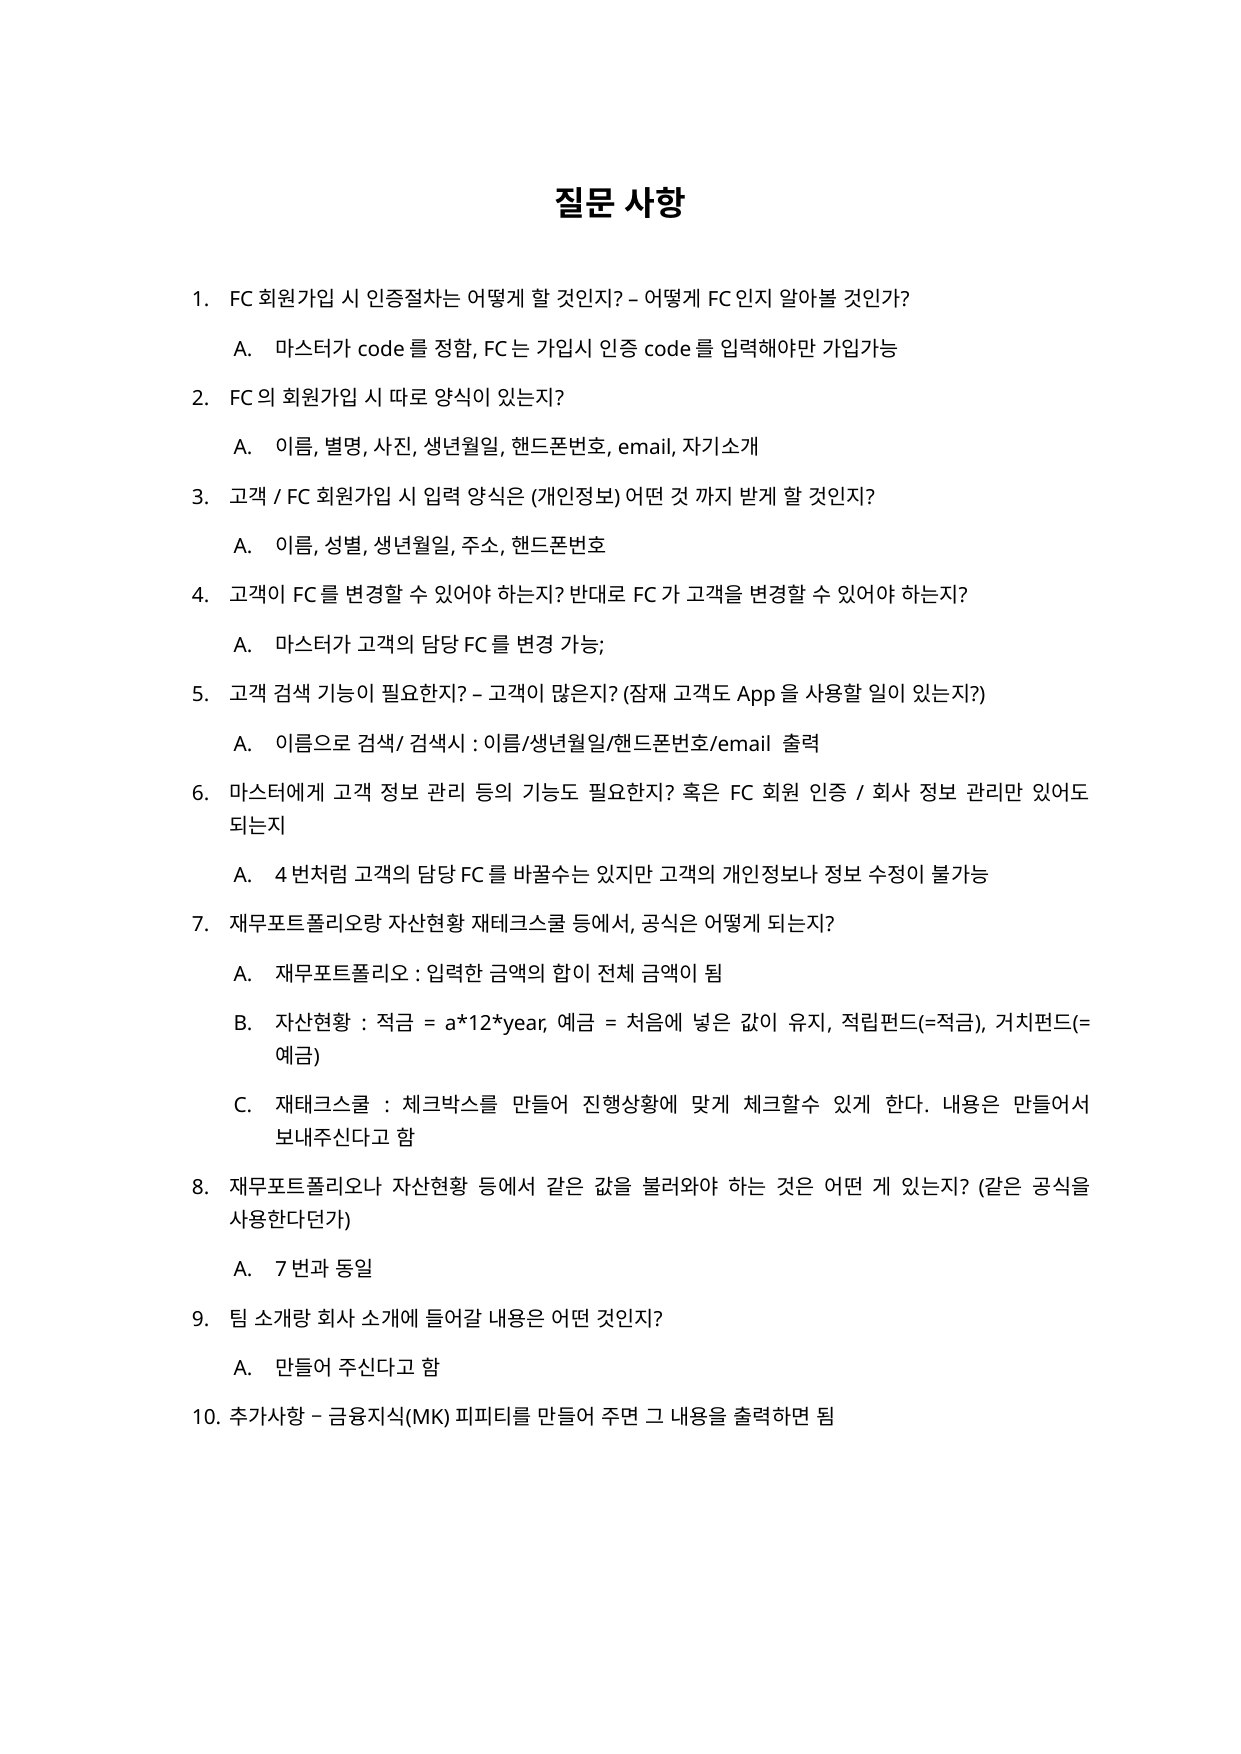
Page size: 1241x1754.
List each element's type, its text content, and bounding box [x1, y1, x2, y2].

list 만들어 주신다고 함 [233, 1351, 1090, 1382]
list 이름으로 검색/ 검색시 : 이름/생년월일/핸드폰번호/email 출력 [233, 727, 1090, 757]
list 고객 / FC 회원가입 시 입력 양식은 (개인정보) 어떤 것 까지 받게 할 것인지? [192, 480, 1090, 510]
list 재무포트폴리오나 자산현황 등에서 같은 값을 불러와야 하는 것은 어떤 게 있는지? (같은 공식을 사용한다던가) [192, 1170, 1090, 1233]
list 자산현황 : 적금 = a*12*year, 예금 = 처음에 넣은 값이 유지, 적립펀드(=적금), 거치펀드(=예금) [233, 1006, 1090, 1069]
list 마스터가 code를 정함, FC는 가입시 인증 code를 입력해야만 가입가능 [233, 332, 1090, 362]
list 고객이 FC를 변경할 수 있어야 하는지? 반대로 FC가 고객을 변경할 수 있어야 하는지? [192, 579, 1090, 609]
list 이름, 별명, 사진, 생년월일, 핸드폰번호, email, 자기소개 [233, 431, 1090, 461]
list 고객 검색 기능이 필요한지? – 고객이 많은지? (잠재 고객도 App을 사용할 일이 있는지?) [192, 677, 1090, 708]
text 질문 사항 [150, 177, 1090, 225]
list 7번과 동일 [233, 1252, 1090, 1283]
list FC의 회원가입 시 따로 양식이 있는지? [192, 381, 1090, 412]
list 이름, 성별, 생년월일, 주소, 핸드폰번호 [233, 529, 1090, 560]
list 4번처럼 고객의 담당FC를 바꿀수는 있지만 고객의 개인정보나 정보 수정이 불가능 [233, 858, 1090, 888]
list 추가사항 – 금융지식(MK) 피피티를 만들어 주면 그 내용을 출력하면 됨 [192, 1401, 1090, 1431]
list 마스터에게 고객 정보 관리 등의 기능도 필요한지? 혹은 FC 회원 인증 / 회사 정보 관리만 있어도 되는지 [192, 776, 1090, 839]
list 재태크스쿨 : 체크박스를 만들어 진행상황에 맞게 체크할수 있게 한다. 내용은 만들어서 보내주신다고 함 [233, 1088, 1090, 1151]
list 재무포트폴리오랑 자산현황 재테크스쿨 등에서, 공식은 어떻게 되는지? [192, 908, 1090, 938]
list 마스터가 고객의 담당FC를 변경 가능; [233, 628, 1090, 658]
list 재무포트폴리오 : 입력한 금액의 합이 전체 금액이 됨 [233, 957, 1090, 987]
list 팀 소개랑 회사 소개에 들어갈 내용은 어떤 것인지? [192, 1302, 1090, 1332]
list FC 회원가입 시 인증절차는 어떻게 할 것인지? – 어떻게 FC인지 알아볼 것인가? [192, 282, 1090, 313]
